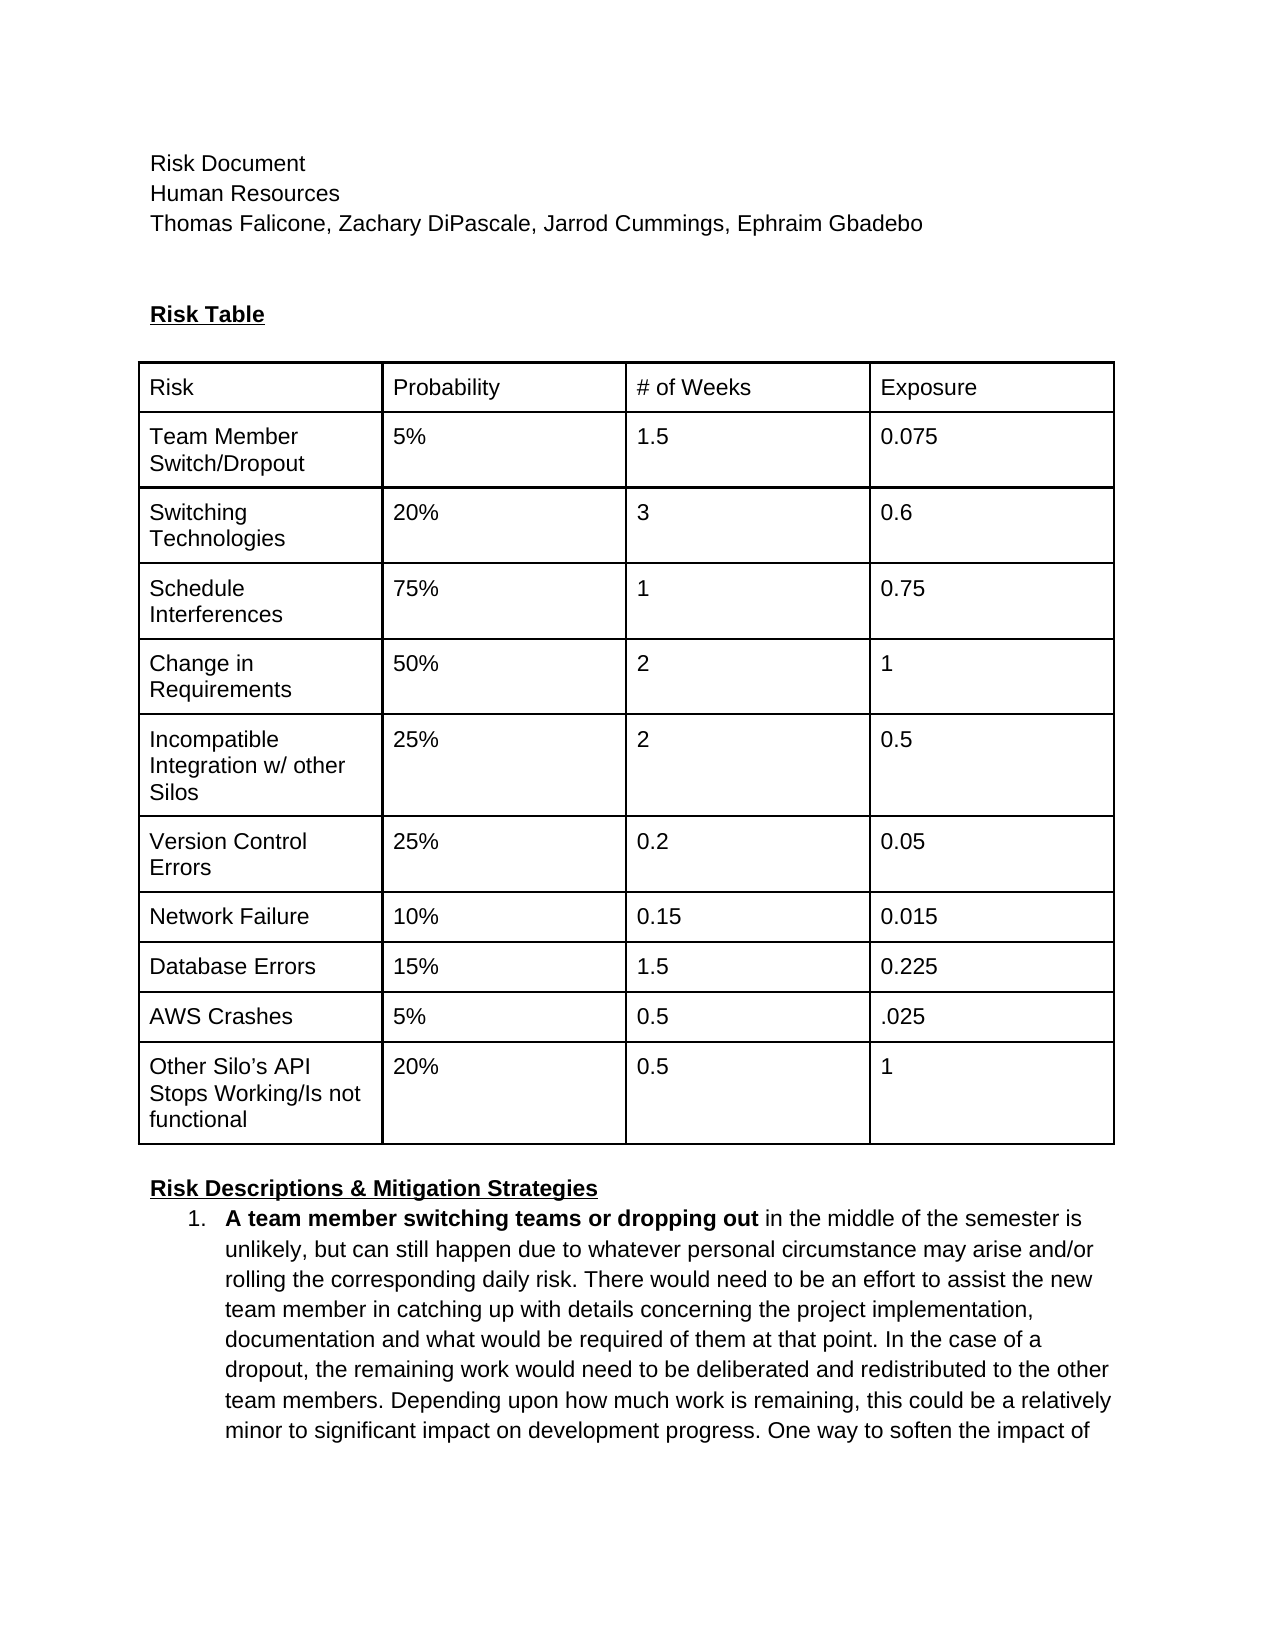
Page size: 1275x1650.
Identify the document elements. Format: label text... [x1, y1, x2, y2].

text Risk Document [150, 150, 1125, 176]
table_cell 0.15 [627, 893, 869, 941]
table_cell Switching Technologies [140, 489, 381, 562]
text Risk Descriptions & Mitigation Strategies [150, 1175, 1125, 1201]
table_cell 0.05 [871, 817, 1113, 891]
table_cell 20% [384, 489, 625, 562]
table_cell 0.75 [871, 564, 1113, 638]
table_cell 2 [627, 715, 869, 815]
text Risk Table [150, 301, 1125, 327]
table_cell Other Silo’s API Stops Working/Is not functional [140, 1043, 381, 1143]
table_cell 1.5 [627, 413, 869, 486]
table_cell 0.075 [871, 413, 1113, 486]
table_header Risk [140, 364, 381, 411]
table_cell Change in Requirements [140, 640, 381, 713]
table_cell 5% [384, 413, 625, 486]
table_cell 0.5 [627, 1043, 869, 1143]
table_cell 1.5 [627, 943, 869, 991]
table_cell 0.2 [627, 817, 869, 891]
table_cell 1 [871, 1043, 1113, 1143]
text Thomas Falicone, Zachary DiPascale, Jarrod Cummings, Ephraim Gbadebo [150, 210, 1125, 237]
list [187, 1205, 1125, 1443]
table_cell 15% [384, 943, 625, 991]
table_header Probability [384, 364, 625, 411]
table_header # of Weeks [627, 364, 869, 411]
table_cell .025 [871, 993, 1113, 1041]
table_cell Schedule Interferences [140, 564, 381, 638]
table_cell 0.6 [871, 489, 1113, 562]
table_cell Database Errors [140, 943, 381, 991]
table_cell 50% [384, 640, 625, 713]
table_cell 25% [384, 817, 625, 891]
table_cell 0.225 [871, 943, 1113, 991]
table_cell 1 [871, 640, 1113, 713]
table_cell 2 [627, 640, 869, 713]
table_header Exposure [871, 364, 1113, 411]
table_cell 0.5 [871, 715, 1113, 815]
table_cell 10% [384, 893, 625, 941]
table_cell Network Failure [140, 893, 381, 941]
table_cell 75% [384, 564, 625, 638]
table_cell AWS Crashes [140, 993, 381, 1041]
text Human Resources [150, 180, 1125, 207]
table_cell Incompatible Integration w/ other Silos [140, 715, 381, 815]
table_cell Version Control Errors [140, 817, 381, 891]
table_cell 1 [627, 564, 869, 638]
table_cell 0.5 [627, 993, 869, 1041]
table_cell 0.015 [871, 893, 1113, 941]
table_cell 3 [627, 489, 869, 562]
table_cell 5% [384, 993, 625, 1041]
table_cell 20% [384, 1043, 625, 1143]
table_cell Team Member Switch/Dropout [140, 413, 381, 486]
table_cell 25% [384, 715, 625, 815]
